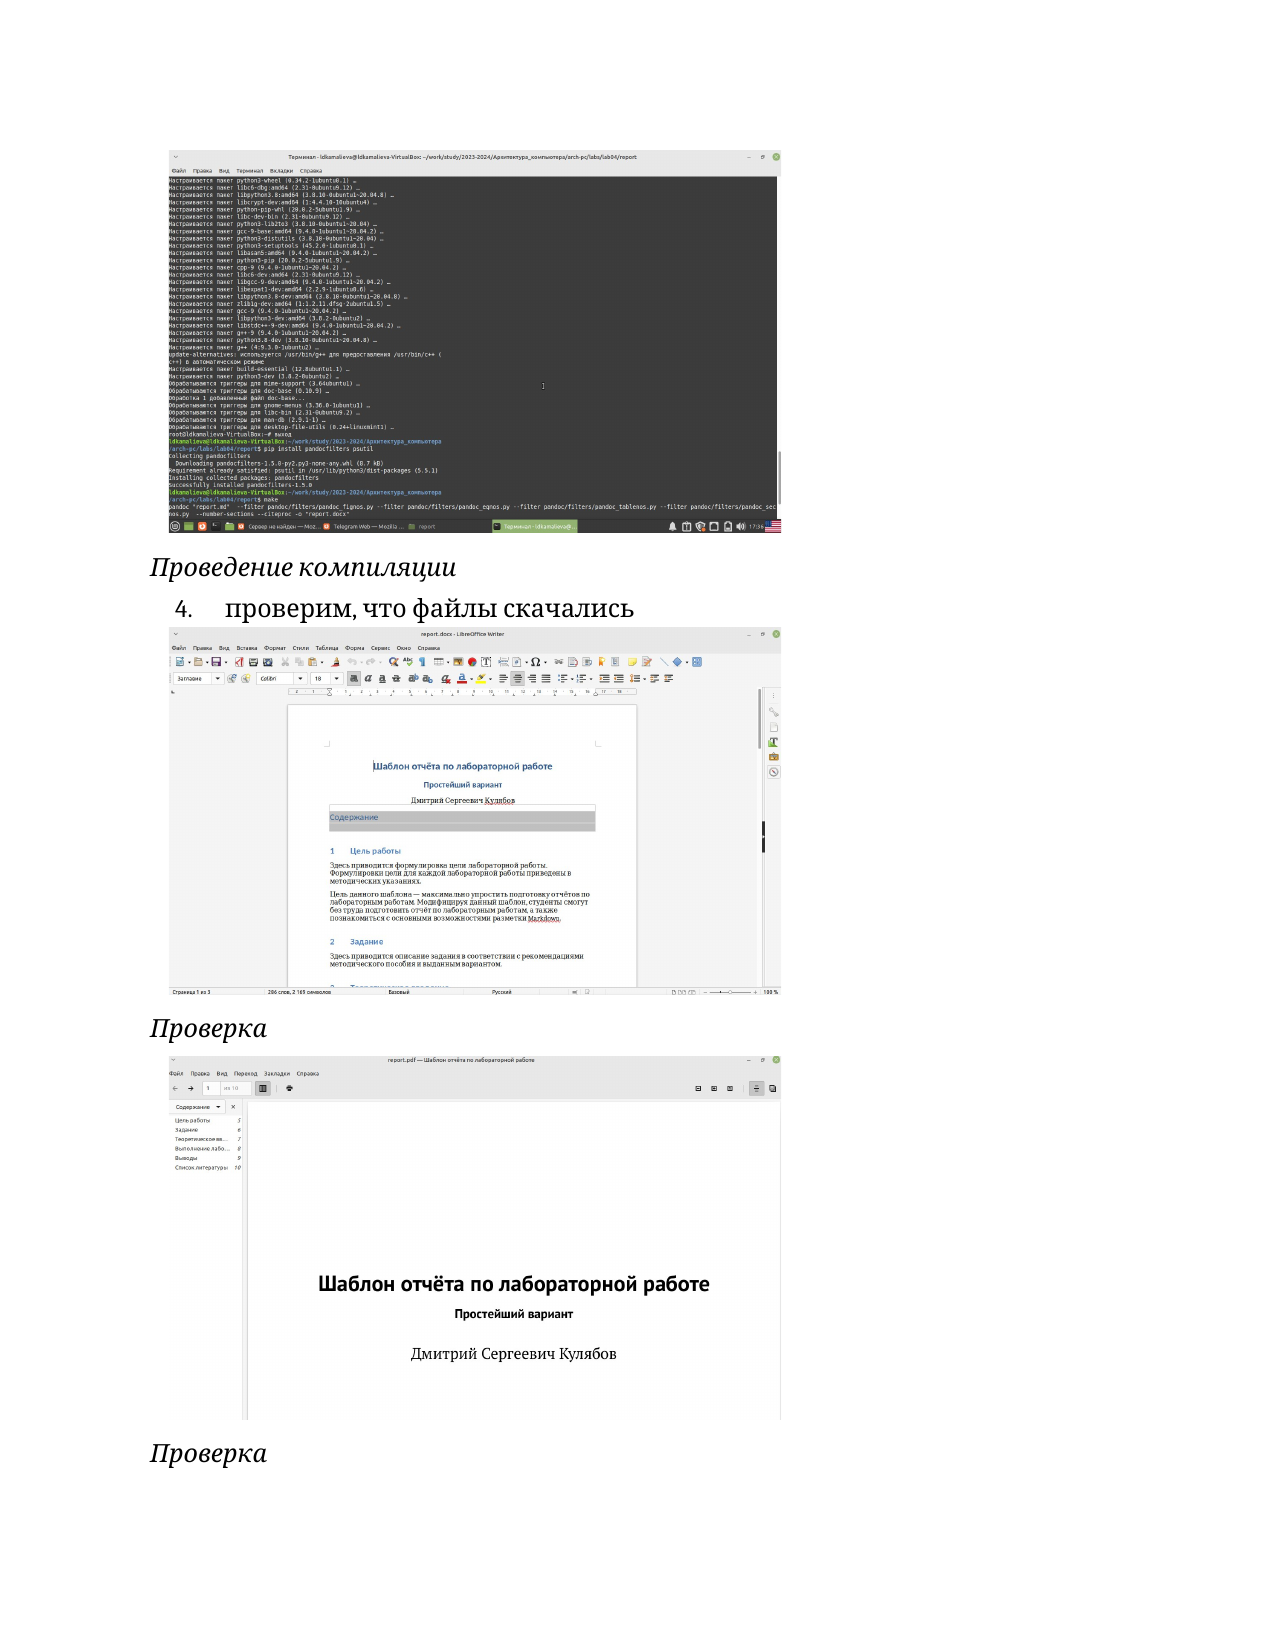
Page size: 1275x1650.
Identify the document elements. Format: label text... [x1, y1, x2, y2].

text Проведение компиляции [150, 554, 1125, 582]
list проверим, что файлы скачались [175, 595, 1125, 624]
picture [168, 1056, 782, 1420]
picture [168, 627, 782, 995]
picture [168, 150, 782, 533]
text Проверка [150, 1015, 1125, 1044]
text Проверка [150, 1440, 1125, 1469]
